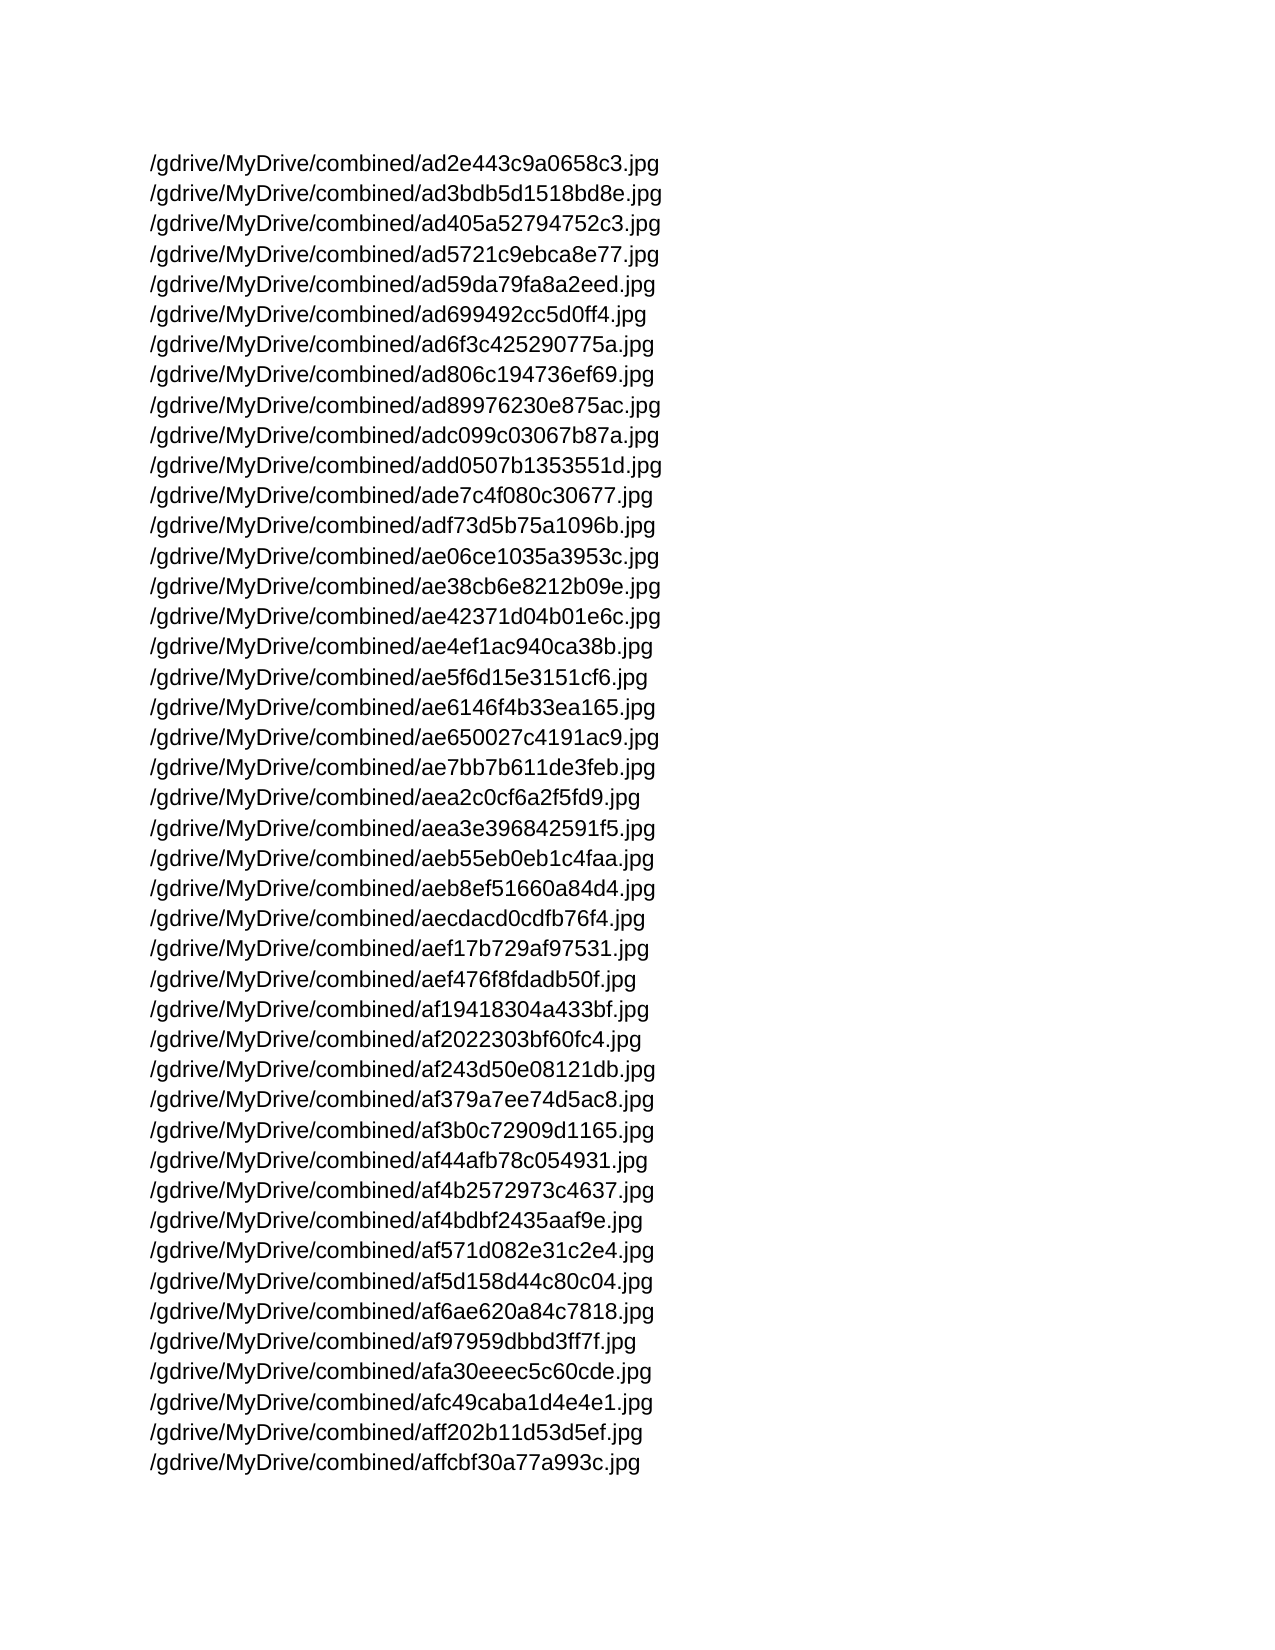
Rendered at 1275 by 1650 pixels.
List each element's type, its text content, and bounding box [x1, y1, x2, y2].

text /gdrive/MyDrive/combined/ad405a52794752c3.jpg [150, 210, 1125, 237]
text /gdrive/MyDrive/combined/af6ae620a84c7818.jpg [150, 1298, 1125, 1324]
text /gdrive/MyDrive/combined/ad59da79fa8a2eed.jpg [150, 271, 1125, 297]
text /gdrive/MyDrive/combined/af97959dbbd3ff7f.jpg [150, 1328, 1125, 1354]
text /gdrive/MyDrive/combined/ae42371d04b01e6c.jpg [150, 603, 1125, 629]
text /gdrive/MyDrive/combined/aef476f8fdadb50f.jpg [150, 966, 1125, 992]
text /gdrive/MyDrive/combined/aeb8ef51660a84d4.jpg [150, 875, 1125, 901]
text /gdrive/MyDrive/combined/ad2e443c9a0658c3.jpg [150, 150, 1125, 176]
text /gdrive/MyDrive/combined/af44afb78c054931.jpg [150, 1147, 1125, 1173]
text /gdrive/MyDrive/combined/af5d158d44c80c04.jpg [150, 1268, 1125, 1294]
text /gdrive/MyDrive/combined/aecdacd0cdfb76f4.jpg [150, 905, 1125, 932]
text /gdrive/MyDrive/combined/aea3e396842591f5.jpg [150, 814, 1125, 841]
text /gdrive/MyDrive/combined/aef17b729af97531.jpg [150, 935, 1125, 962]
text /gdrive/MyDrive/combined/af243d50e08121db.jpg [150, 1056, 1125, 1083]
text /gdrive/MyDrive/combined/ae4ef1ac940ca38b.jpg [150, 633, 1125, 660]
text /gdrive/MyDrive/combined/ae6146f4b33ea165.jpg [150, 694, 1125, 720]
text /gdrive/MyDrive/combined/af379a7ee74d5ac8.jpg [150, 1086, 1125, 1113]
text /gdrive/MyDrive/combined/aea2c0cf6a2f5fd9.jpg [150, 784, 1125, 811]
text /gdrive/MyDrive/combined/ae38cb6e8212b09e.jpg [150, 573, 1125, 599]
text /gdrive/MyDrive/combined/af4bdbf2435aaf9e.jpg [150, 1207, 1125, 1234]
text /gdrive/MyDrive/combined/af571d082e31c2e4.jpg [150, 1237, 1125, 1264]
text /gdrive/MyDrive/combined/add0507b1353551d.jpg [150, 452, 1125, 478]
text /gdrive/MyDrive/combined/ad5721c9ebca8e77.jpg [150, 241, 1125, 267]
text /gdrive/MyDrive/combined/ae650027c4191ac9.jpg [150, 724, 1125, 750]
text /gdrive/MyDrive/combined/adf73d5b75a1096b.jpg [150, 512, 1125, 539]
text /gdrive/MyDrive/combined/af19418304a433bf.jpg [150, 996, 1125, 1022]
text /gdrive/MyDrive/combined/affcbf30a77a993c.jpg [150, 1449, 1125, 1475]
text /gdrive/MyDrive/combined/adc099c03067b87a.jpg [150, 422, 1125, 448]
text /gdrive/MyDrive/combined/ad699492cc5d0ff4.jpg [150, 301, 1125, 327]
text /gdrive/MyDrive/combined/ad89976230e875ac.jpg [150, 392, 1125, 418]
text /gdrive/MyDrive/combined/ad6f3c425290775a.jpg [150, 331, 1125, 358]
text /gdrive/MyDrive/combined/ad806c194736ef69.jpg [150, 361, 1125, 388]
text /gdrive/MyDrive/combined/ade7c4f080c30677.jpg [150, 482, 1125, 509]
text /gdrive/MyDrive/combined/ae06ce1035a3953c.jpg [150, 543, 1125, 569]
text /gdrive/MyDrive/combined/ad3bdb5d1518bd8e.jpg [150, 180, 1125, 207]
text /gdrive/MyDrive/combined/af3b0c72909d1165.jpg [150, 1117, 1125, 1143]
text /gdrive/MyDrive/combined/afc49caba1d4e4e1.jpg [150, 1388, 1125, 1415]
text /gdrive/MyDrive/combined/afa30eeec5c60cde.jpg [150, 1358, 1125, 1385]
text /gdrive/MyDrive/combined/aff202b11d53d5ef.jpg [150, 1419, 1125, 1445]
text /gdrive/MyDrive/combined/af2022303bf60fc4.jpg [150, 1026, 1125, 1052]
text /gdrive/MyDrive/combined/aeb55eb0eb1c4faa.jpg [150, 845, 1125, 871]
text /gdrive/MyDrive/combined/ae7bb7b611de3feb.jpg [150, 754, 1125, 781]
text /gdrive/MyDrive/combined/af4b2572973c4637.jpg [150, 1177, 1125, 1203]
text /gdrive/MyDrive/combined/ae5f6d15e3151cf6.jpg [150, 663, 1125, 690]
